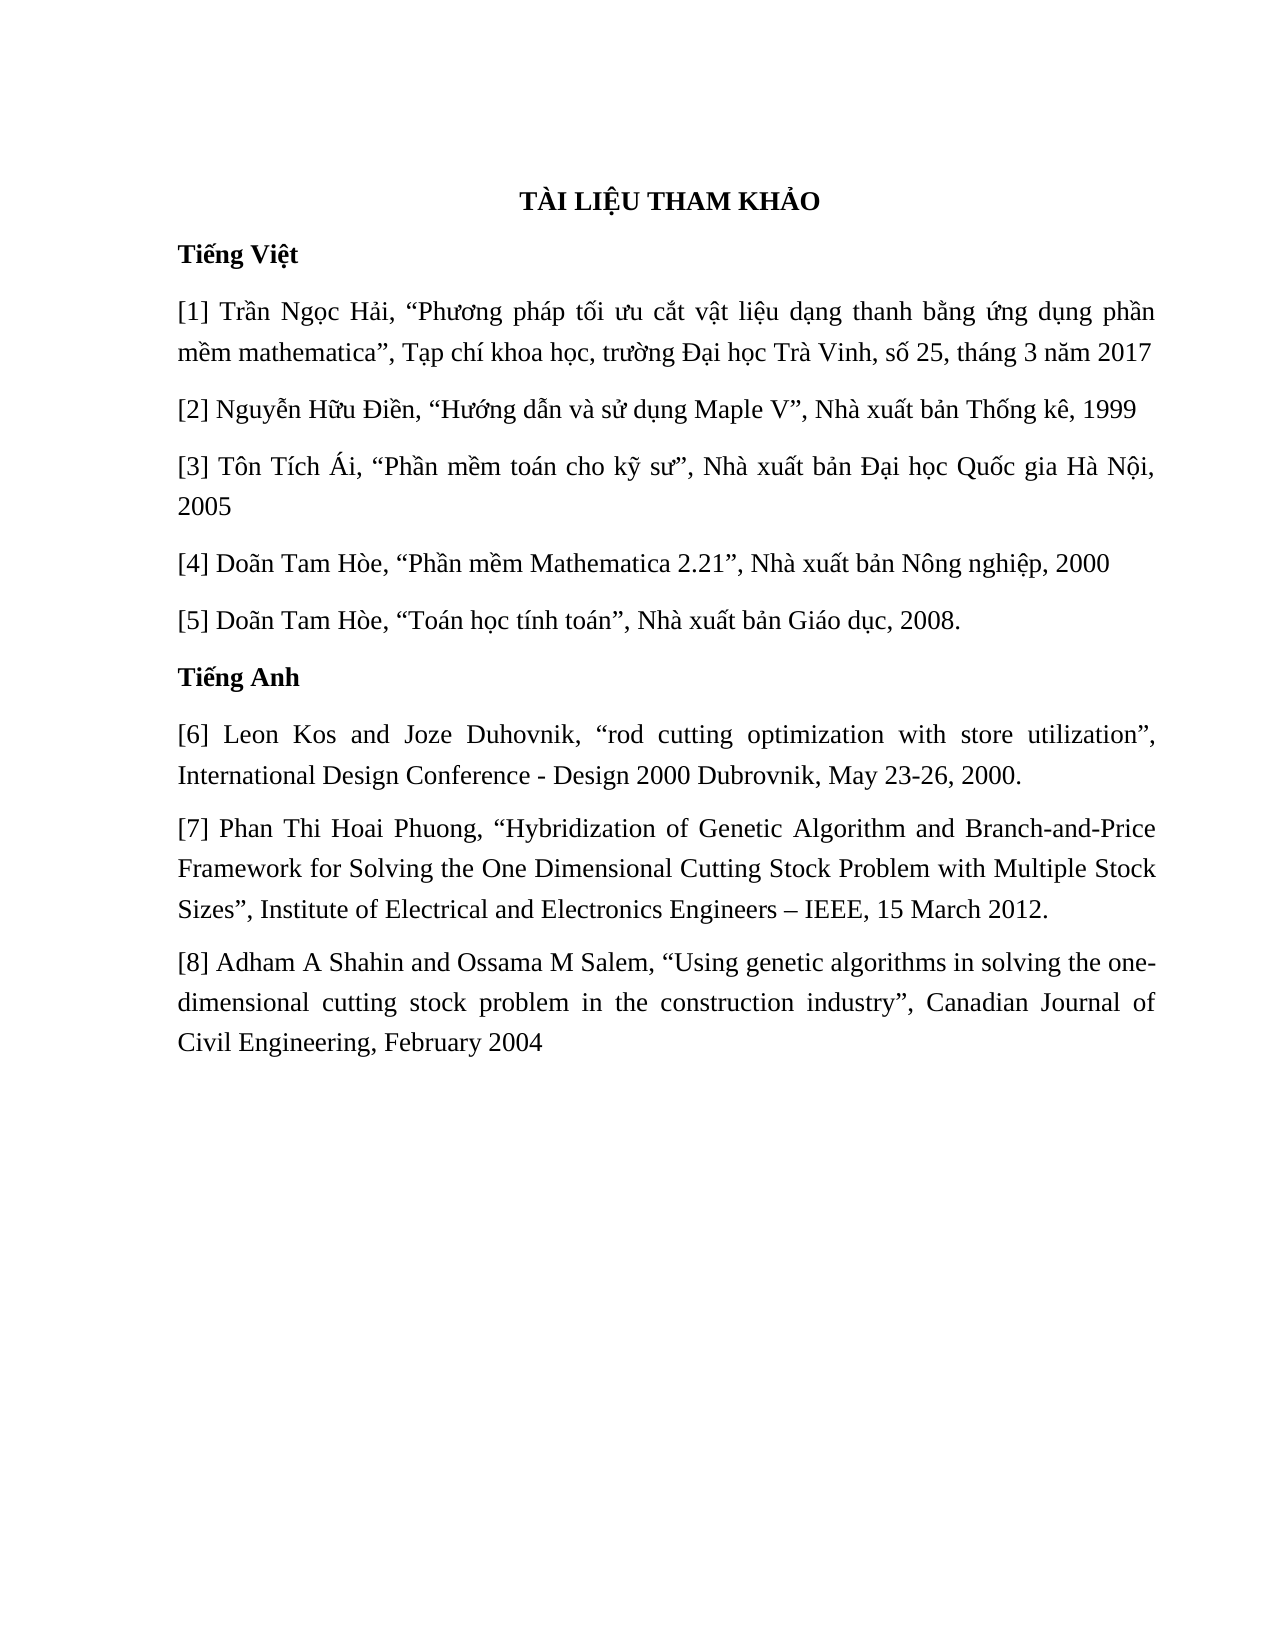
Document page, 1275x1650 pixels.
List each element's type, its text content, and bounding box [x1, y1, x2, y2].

text Tiếng Việt [177, 238, 1157, 269]
text [5] Doãn Tam Hòe, “Toán học tính toán”, Nhà xuất bản Giáo dục, 2008. [177, 604, 1157, 636]
text [3] Tôn Tích Ái, “Phần mềm toán cho kỹ sư”, Nhà xuất bản Đại học Quốc gia Hà Nội, 2005 [177, 450, 1157, 521]
text [7] Phan Thi Hoai Phuong, “Hybridization of Genetic Algorithm and Branch-and-Price Framework for Solving the One Dimensional Cutting Stock Problem with Multiple Stock Sizes”, Institute of Electrical and Electronics Engineers – IEEE, 15 March 2012. [177, 812, 1157, 924]
text [2] Nguyễn Hữu Điền, “Hướng dẫn và sử dụng Maple V”, Nhà xuất bản Thống kê, 1999 [177, 393, 1157, 424]
subtitle TÀI LIỆU THAM KHẢO [177, 185, 1157, 216]
text [4] Doãn Tam Hòe, “Phần mềm Mathematica 2.21”, Nhà xuất bản Nông nghiệp, 2000 [177, 547, 1157, 578]
text [6] Leon Kos and Joze Duhovnik, “rod cutting optimization with store utilization”, International Design Conference - Design 2000 Dubrovnik, May 23-26, 2000. [177, 718, 1157, 790]
text [8] Adham A Shahin and Ossama M Salem, “Using genetic algorithms in solving the one-dimensional cutting stock problem in the construction industry”, Canadian Journal of Civil Engineering, February 2004 [177, 946, 1157, 1058]
text [1] Trần Ngọc Hải, “Phương pháp tối ưu cắt vật liệu dạng thanh bằng ứng dụng phần mềm mathematica”, Tạp chí khoa học, trường Đại học Trà Vinh, số 25, tháng 3 năm 2017 [177, 295, 1157, 367]
text Tiếng Anh [177, 661, 1157, 693]
